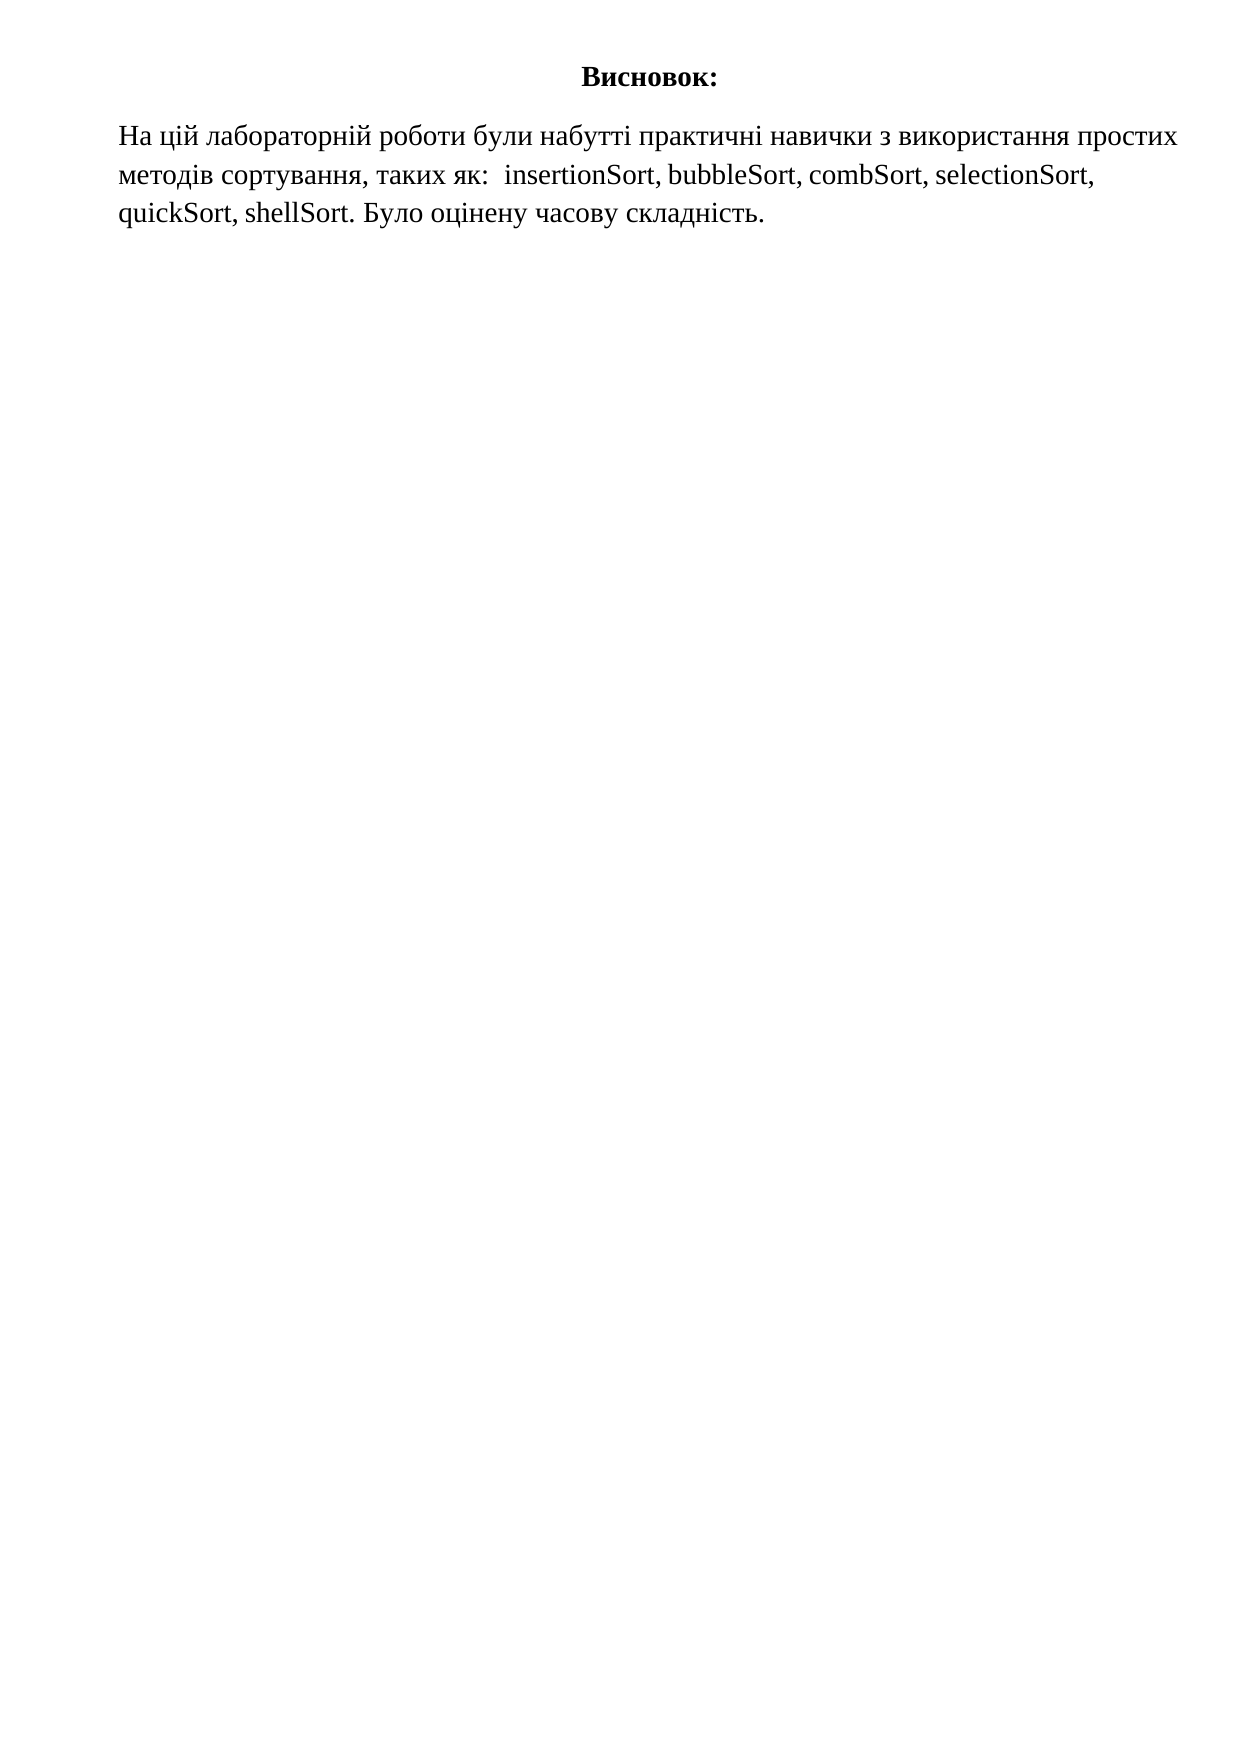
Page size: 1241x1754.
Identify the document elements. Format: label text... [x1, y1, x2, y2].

text Висновок: [118, 59, 1181, 93]
text На цій лабораторній роботи були набутті практичні навички з використання простих методів сортування, таких як: insertionSort, bubbleSort, combSort, selectionSort, quickSort, shellSort. Було оцінену часову складність. [118, 118, 1181, 229]
